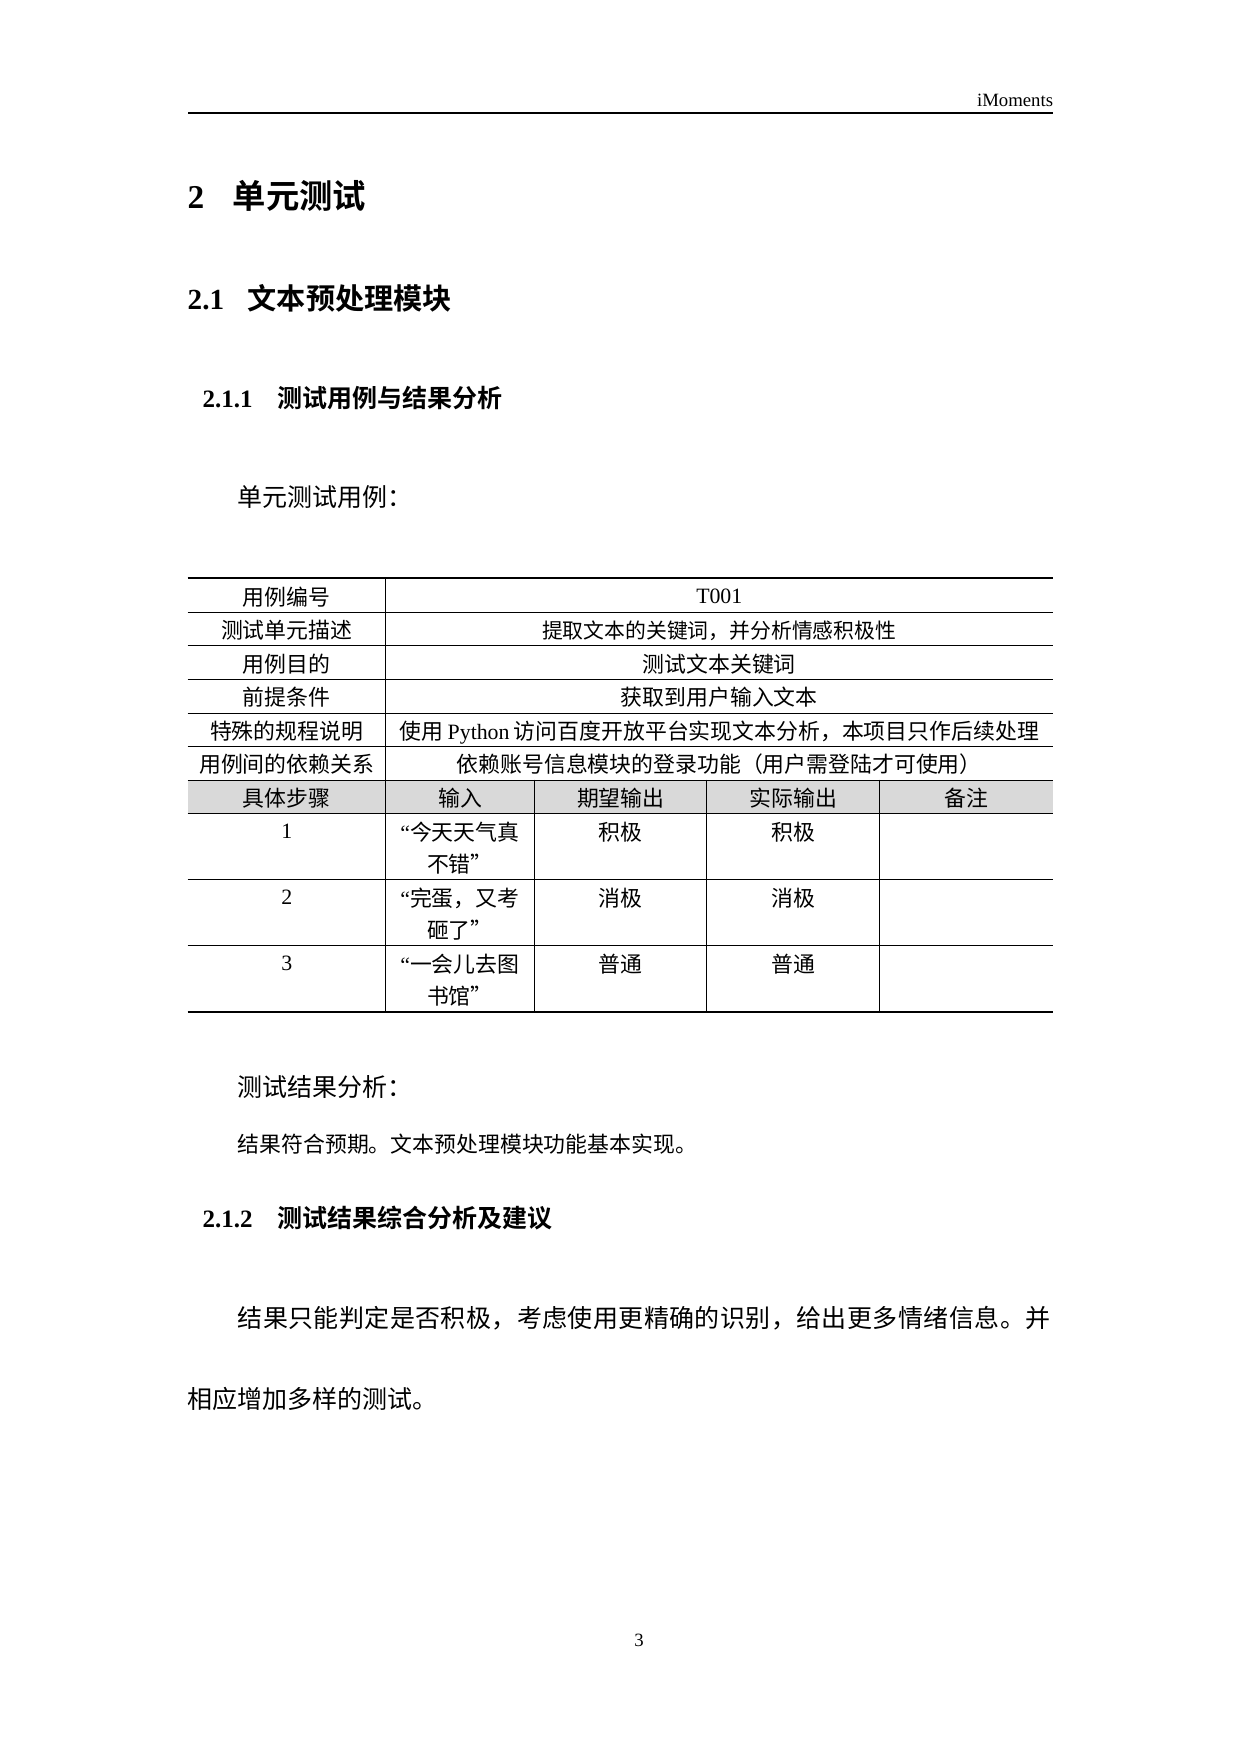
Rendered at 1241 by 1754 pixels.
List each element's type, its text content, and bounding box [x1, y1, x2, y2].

table_cell 积极 [707, 814, 879, 879]
table_cell 依赖账号信息模块的登录功能（用户需登陆才可使用） [386, 747, 1053, 779]
table_cell 测试单元描述 [188, 613, 385, 645]
table_cell 普通 [707, 946, 879, 1011]
table_cell 1 [188, 814, 385, 879]
text 单元测试用例： [187, 463, 1053, 528]
table_cell 普通 [535, 946, 706, 1011]
table_cell 前提条件 [188, 680, 385, 712]
table_cell 用例间的依赖关系 [188, 747, 385, 779]
table_cell 具体步骤 [188, 781, 385, 813]
table_cell 3 [188, 946, 385, 1011]
table_cell “今天天气真不错” [386, 814, 534, 879]
table_cell [880, 880, 1053, 945]
table_cell 特殊的规程说明 [188, 714, 385, 746]
subtitle 测试结果综合分析及建议 [202, 1184, 1053, 1249]
table_cell 用例目的 [188, 646, 385, 679]
table_cell 输入 [386, 781, 534, 813]
table_cell “一会儿去图书馆” [386, 946, 534, 1011]
text 测试结果分析： [187, 1053, 1053, 1118]
subtitle 测试用例与结果分析 [202, 364, 1053, 429]
table_cell “完蛋，又考砸了” [386, 880, 534, 945]
table_cell [880, 814, 1053, 879]
subtitle 单元测试 [187, 162, 1053, 227]
table_header 用例编号 [188, 579, 385, 612]
table_cell 获取到用户输入文本 [386, 680, 1053, 712]
table_cell 消极 [707, 880, 879, 945]
table_cell [880, 946, 1053, 1011]
table_cell 提取文本的关键词，并分析情感积极性 [386, 613, 1053, 645]
table_cell 积极 [535, 814, 706, 879]
table_cell 备注 [880, 781, 1053, 813]
table_cell 2 [188, 880, 385, 945]
text 结果符合预期。文本预处理模块功能基本实现。 [187, 1127, 1053, 1159]
table_cell 消极 [535, 880, 706, 945]
table_cell 期望输出 [535, 781, 706, 813]
table_cell 测试文本关键词 [386, 646, 1053, 679]
table_header T001 [386, 579, 1053, 612]
table_cell 实际输出 [707, 781, 879, 813]
text 结果只能判定是否积极，考虑使用更精确的识别，给出更多情绪信息。并相应增加多样的测试。 [187, 1284, 1053, 1430]
table_cell 使用Python访问百度开放平台实现文本分析，本项目只作后续处理 [386, 714, 1053, 746]
subtitle 文本预处理模块 [187, 264, 1053, 329]
